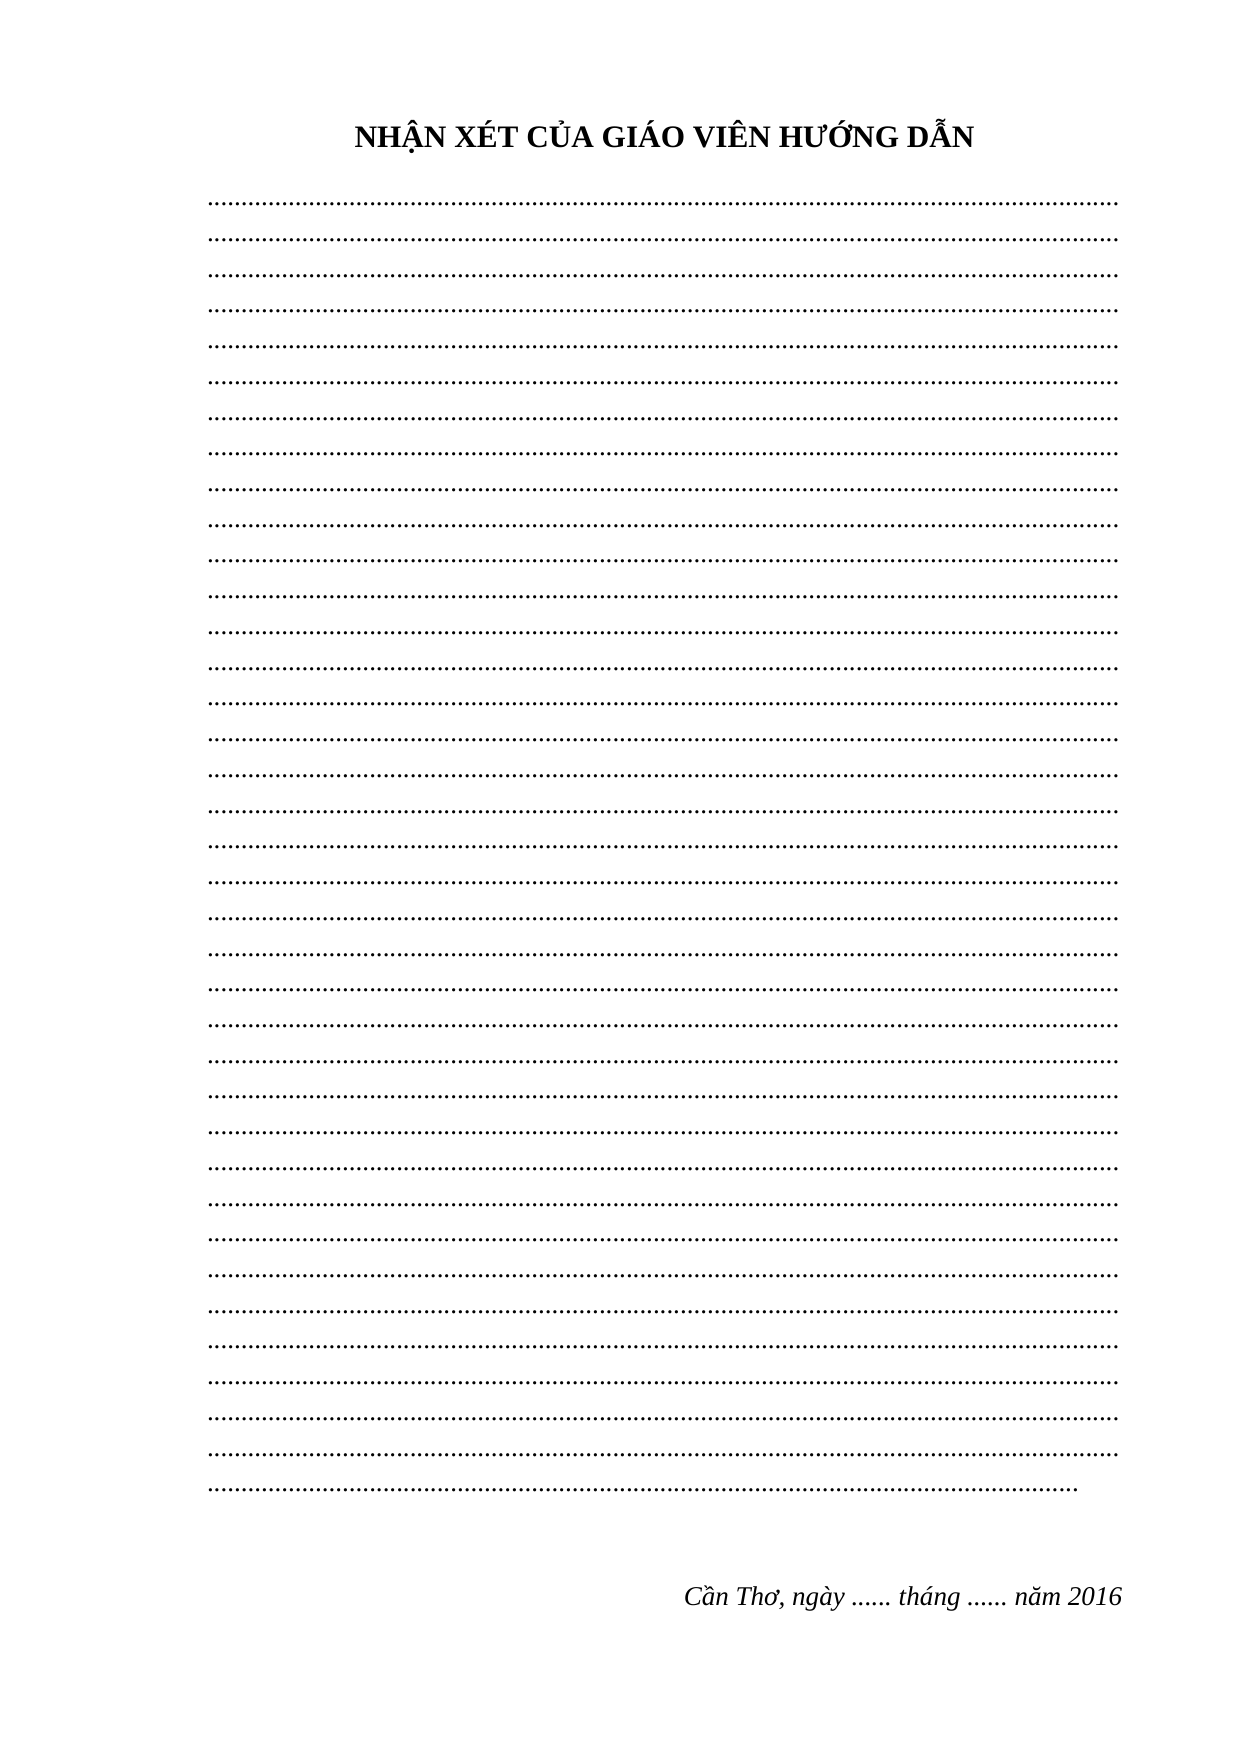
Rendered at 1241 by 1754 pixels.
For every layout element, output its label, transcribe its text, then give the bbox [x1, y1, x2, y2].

text ............................................................................................................................................................................................................................................................................................................................................................................................................................................................................................................................................................................................................................................................................................................................................................................................................................................................................................................................................................................................................................................................................................................................................................................................................................................................................................................................................................................................................................................................................................................................................................................................................................................................................................................................................................................................................................................................................................................................................................................................................................................................................................................................................................................................................................................................................................................................................................................................................................................................................................................................................................................................................................................................................................................................................................................................................................................................................................................................................................................................................................................................................................................................................................................................................................................................................................................................................................................................................................................................................................................................................................................................................................................................................................................................................................................................................................................................................................................................................................................................................................................................................................................................................................................................................................................................................................................................................................................................................................................................................................................................................................................................................................................................................................................................................................................................................................................................................................................................................................................................................................................................................................................................................................................................. [207, 180, 1122, 1498]
text NHẬN XÉT CỦA GIÁO VIÊN HƯỚNG DẪN [207, 118, 1122, 154]
text Cần Thơ, ngày ...... tháng ...... năm 2016 [207, 1580, 1122, 1611]
